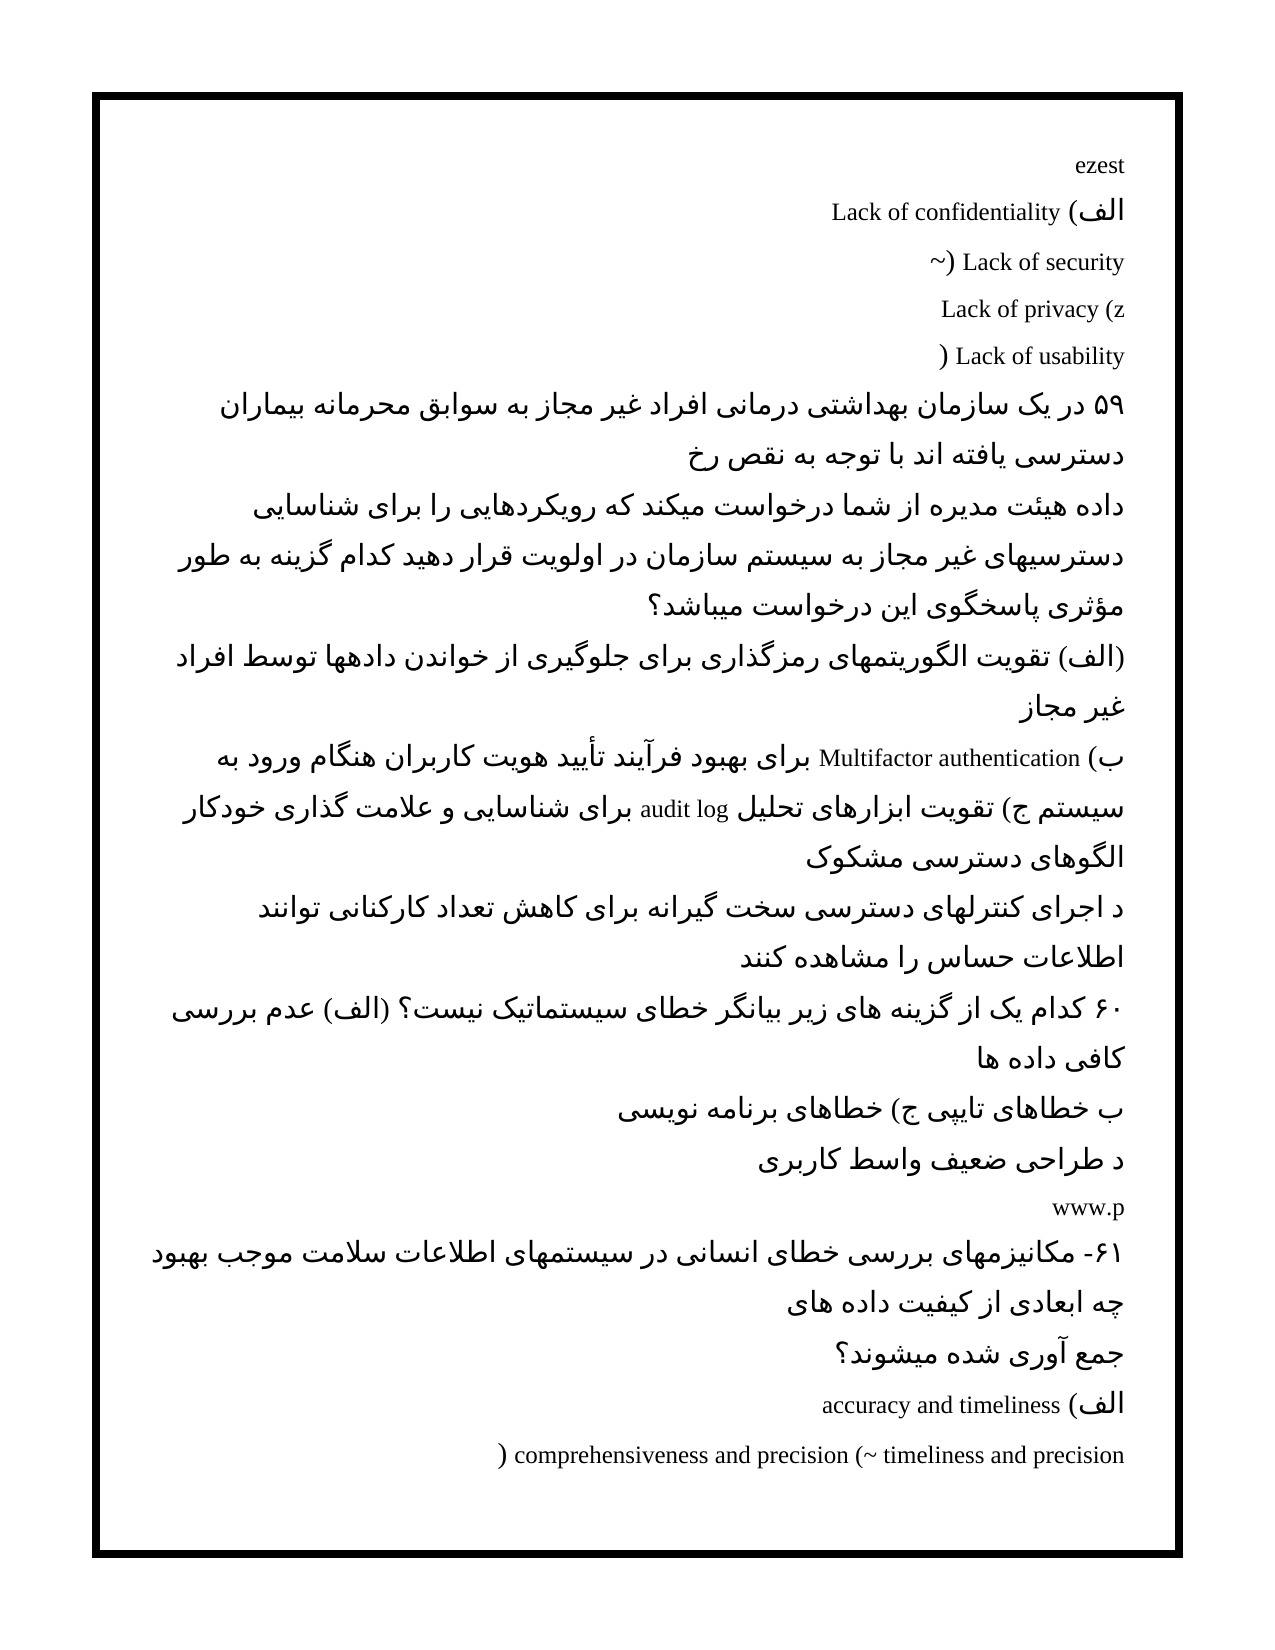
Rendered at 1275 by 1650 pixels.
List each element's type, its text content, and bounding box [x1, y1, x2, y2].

text Lack of privacy (z [150, 294, 1125, 322]
text (الف) تقویت الگوریتمهای رمزگذاری برای جلوگیری از خواندن دادهها توسط افراد غیر مجاز [150, 639, 1125, 723]
text د طراحی ضعیف واسط کاربری [150, 1142, 1125, 1175]
text comprehensiveness and precision (~ timeliness and precision ( [150, 1437, 1125, 1470]
text ۶۱- مکانیزمهای بررسی خطای انسانی در سیستمهای اطلاعات سلامت موجب بهبود چه ابعادی از کیفیت داده های [150, 1235, 1125, 1319]
text جمع آوری شده میشوند؟ [150, 1336, 1125, 1369]
text ezest [150, 150, 1125, 179]
text ۵۹ در یک سازمان بهداشتی درمانی افراد غیر مجاز به سوابق محرمانه بیماران دسترسی یافته اند با توجه به نقص رخ [150, 387, 1125, 471]
text Lack of usability ( [150, 337, 1125, 370]
text www.p [150, 1192, 1125, 1221]
text ب خطاهای تایپی ج) خطاهای برنامه نویسی [150, 1092, 1125, 1125]
text داده هیئت مدیره از شما درخواست میکند که رویکردهایی را برای شناسایی دسترسیهای غیر مجاز به سیستم سازمان در اولویت قرار دهید کدام گزینه به طور مؤثری پاسخگوی این درخواست میباشد؟ [150, 488, 1125, 622]
text د اجرای کنترلهای دسترسی سخت گیرانه برای کاهش تعداد کارکنانی توانند اطلاعات حساس را مشاهده کنند [150, 890, 1125, 974]
text ۶۰ کدام یک از گزینه های زیر بیانگر خطای سیستماتیک نیست؟ (الف) عدم بررسی کافی داده ها [150, 991, 1125, 1075]
text الف) Lack of confidentiality [150, 193, 1125, 227]
text Lack of security (~ [150, 243, 1125, 277]
text ب) Multifactor authentication برای بهبود فرآیند تأیید هویت کاربران هنگام ورود به سیستم ج) تقویت ابزارهای تحلیل audit log برای شناسایی و علامت گذاری خودکار الگوهای دسترسی مشکوک [150, 739, 1125, 873]
text الف) accuracy and timeliness [150, 1386, 1125, 1420]
